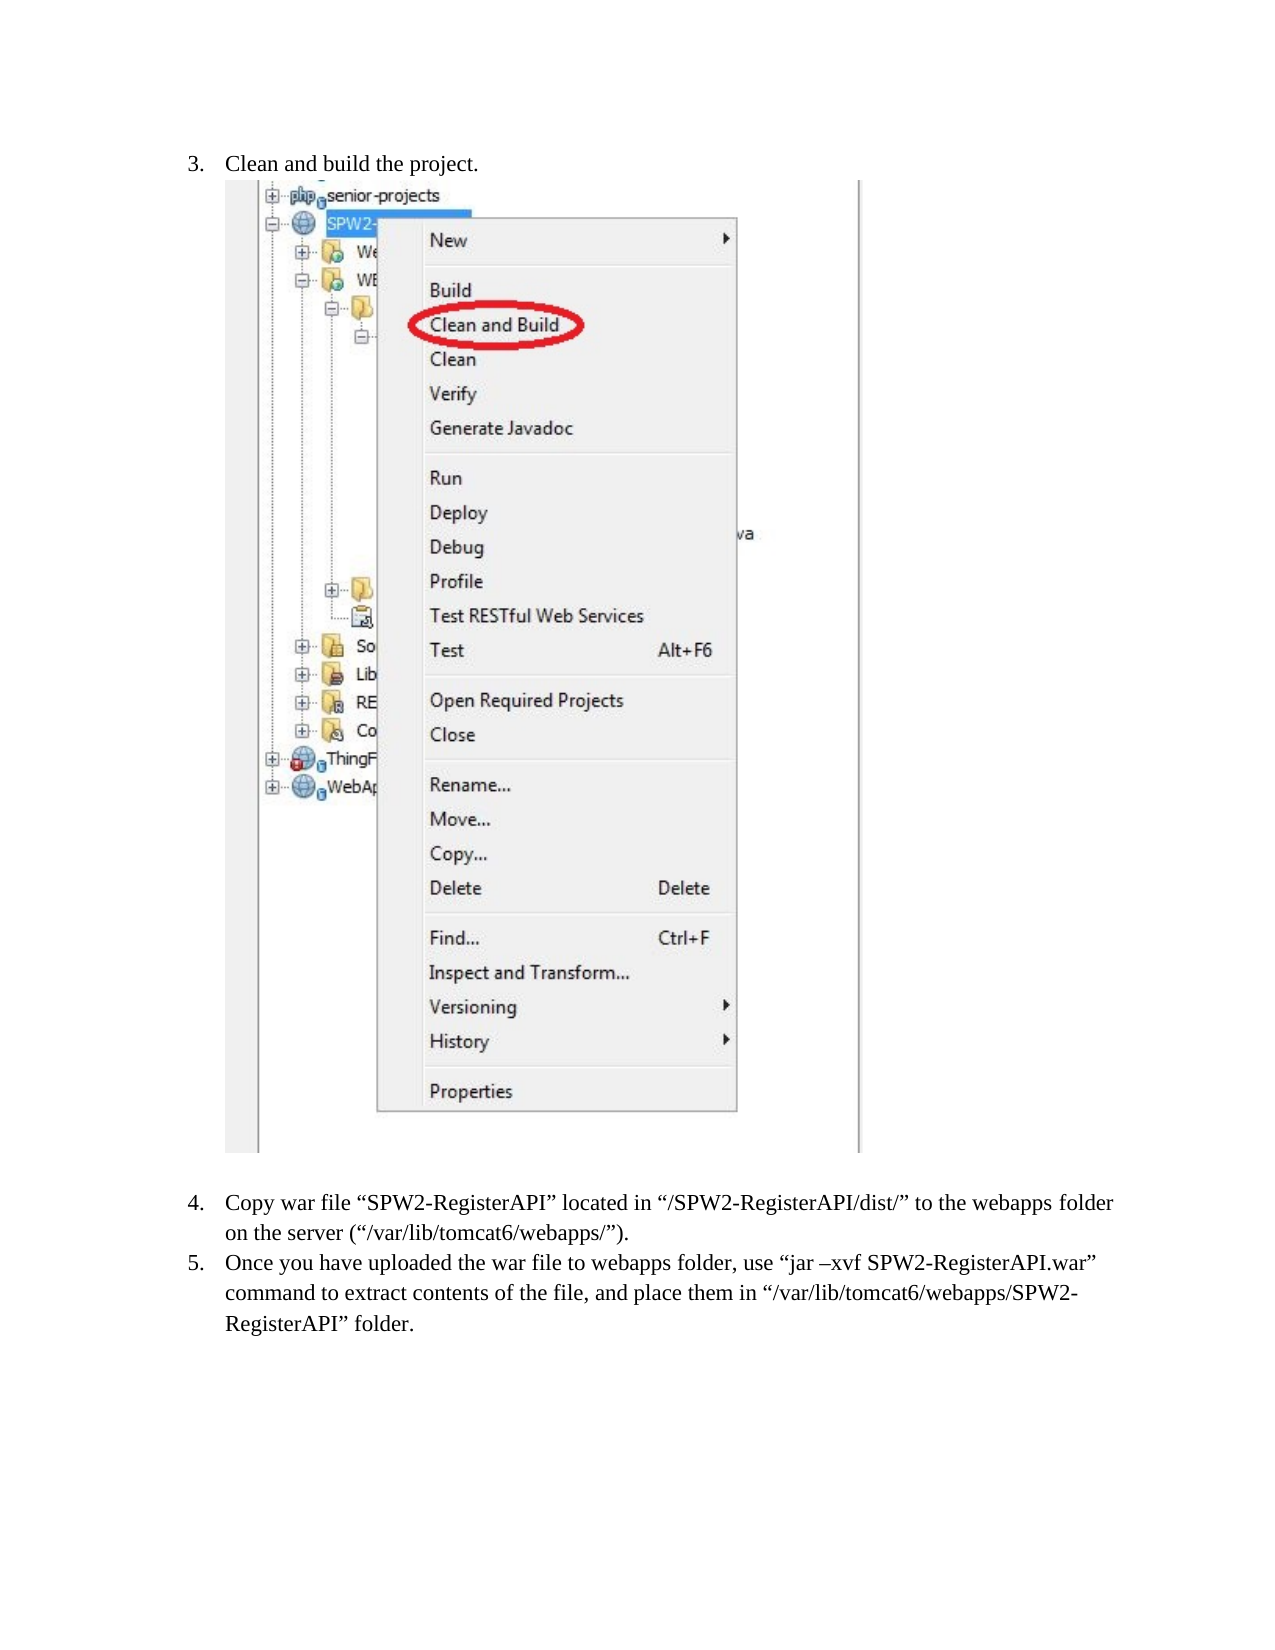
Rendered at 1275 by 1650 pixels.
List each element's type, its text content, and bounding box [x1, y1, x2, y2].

list Copy war file “SPW2-RegisterAPI” located in “/SPW2-RegisterAPI/dist/” to the webapps folder on the server (“/var/lib/tomcat6/webapps/”). [187, 1189, 1125, 1245]
list Once you have uploaded the war file to webapps folder, use “jar –xvf SPW2-RegisterAPI.war” command to extract contents of the file, and place them in “/var/lib/tomcat6/webapps/SPW2-RegisterAPI” folder. [187, 1249, 1125, 1336]
picture [225, 180, 863, 1153]
